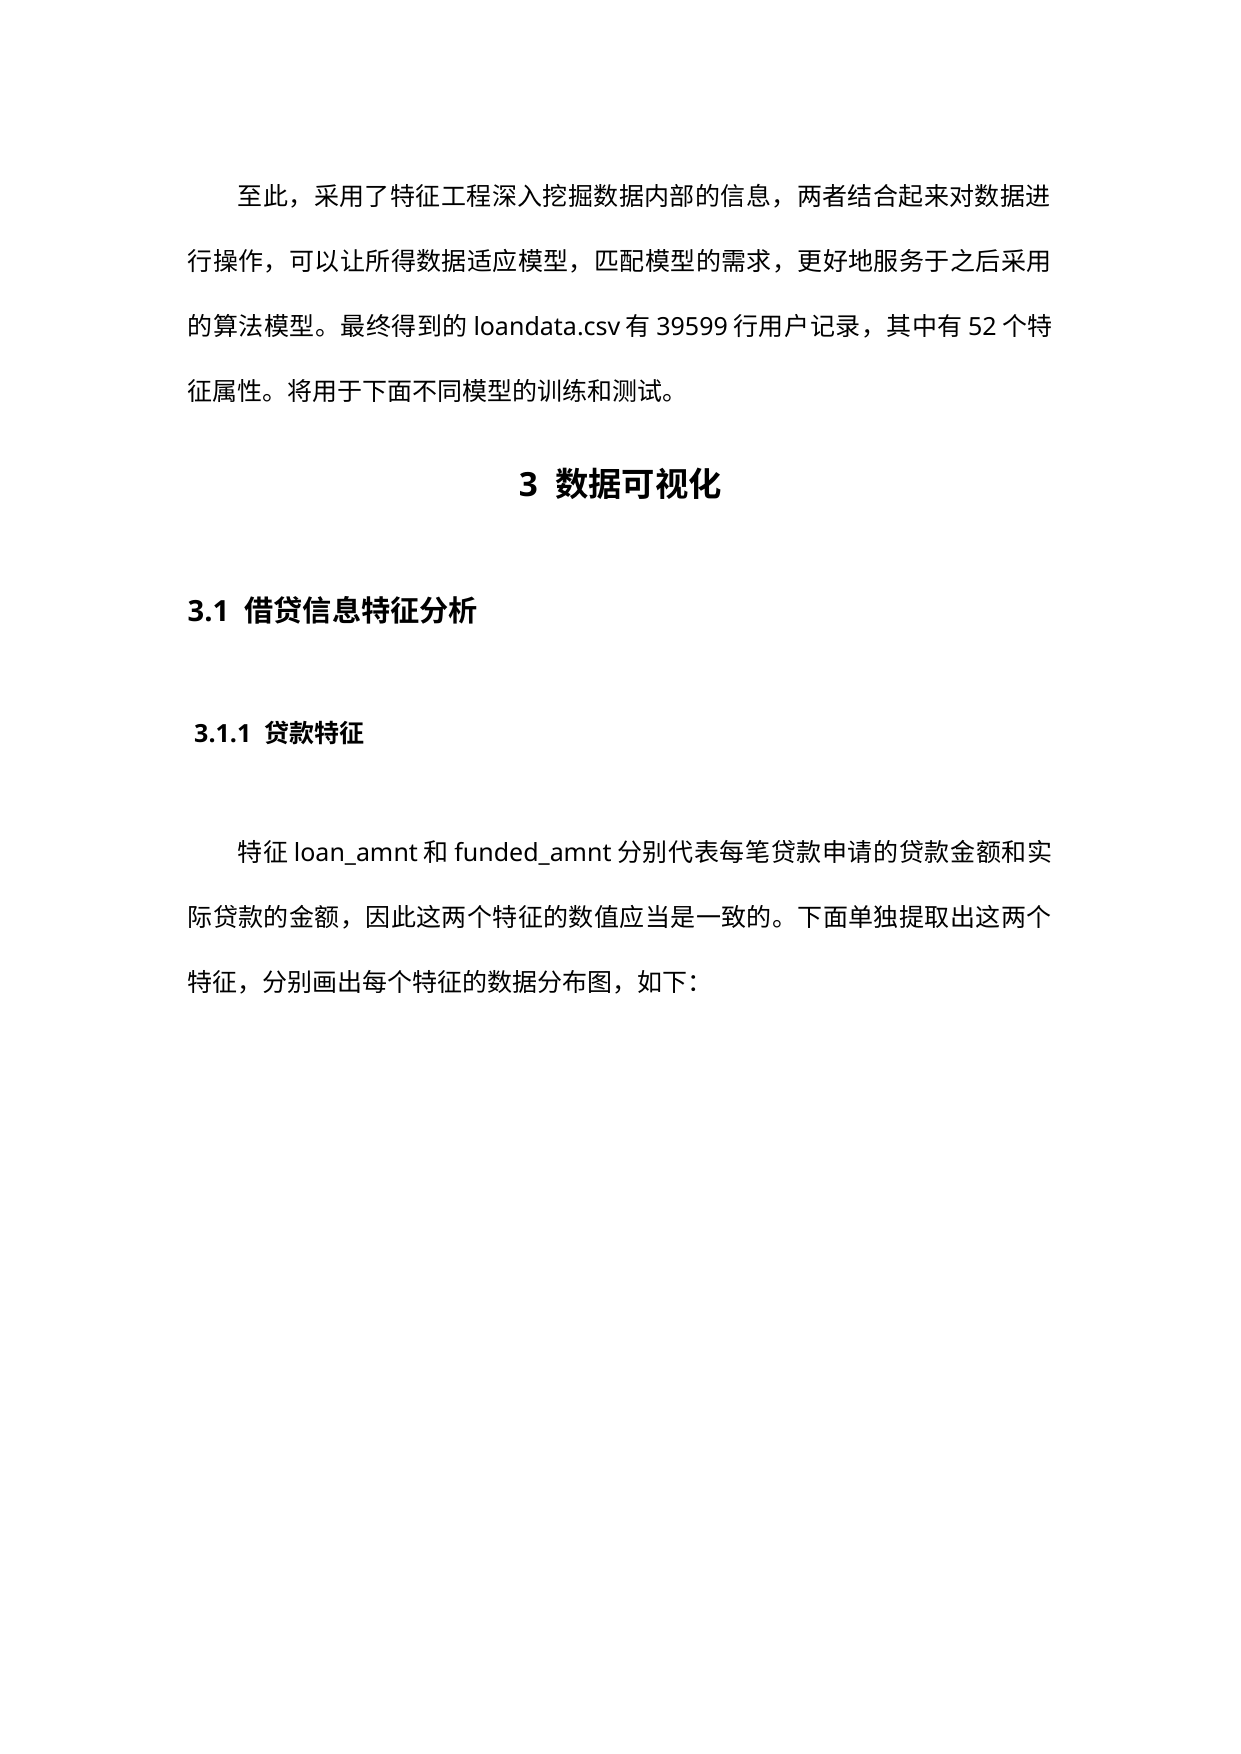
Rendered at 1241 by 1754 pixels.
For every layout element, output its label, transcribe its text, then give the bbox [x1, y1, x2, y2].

text 3 数据可视化 [187, 449, 1053, 514]
text 3.1 借贷信息特征分析 [187, 576, 1053, 641]
text 3.1.1 贷款特征 [187, 699, 1053, 764]
text 特征loan_amnt和funded_amnt分别代表每笔贷款申请的贷款金额和实际贷款的金额，因此这两个特征的数值应当是一致的。下面单独提取出这两个特征，分别画出每个特征的数据分布图，如下： [187, 818, 1053, 1013]
text 至此，采用了特征工程深入挖掘数据内部的信息，两者结合起来对数据进行操作，可以让所得数据适应模型，匹配模型的需求，更好地服务于之后采用的算法模型。最终得到的loandata.csv有39599行用户记录，其中有52个特征属性。将用于下面不同模型的训练和测试。 [187, 162, 1053, 422]
